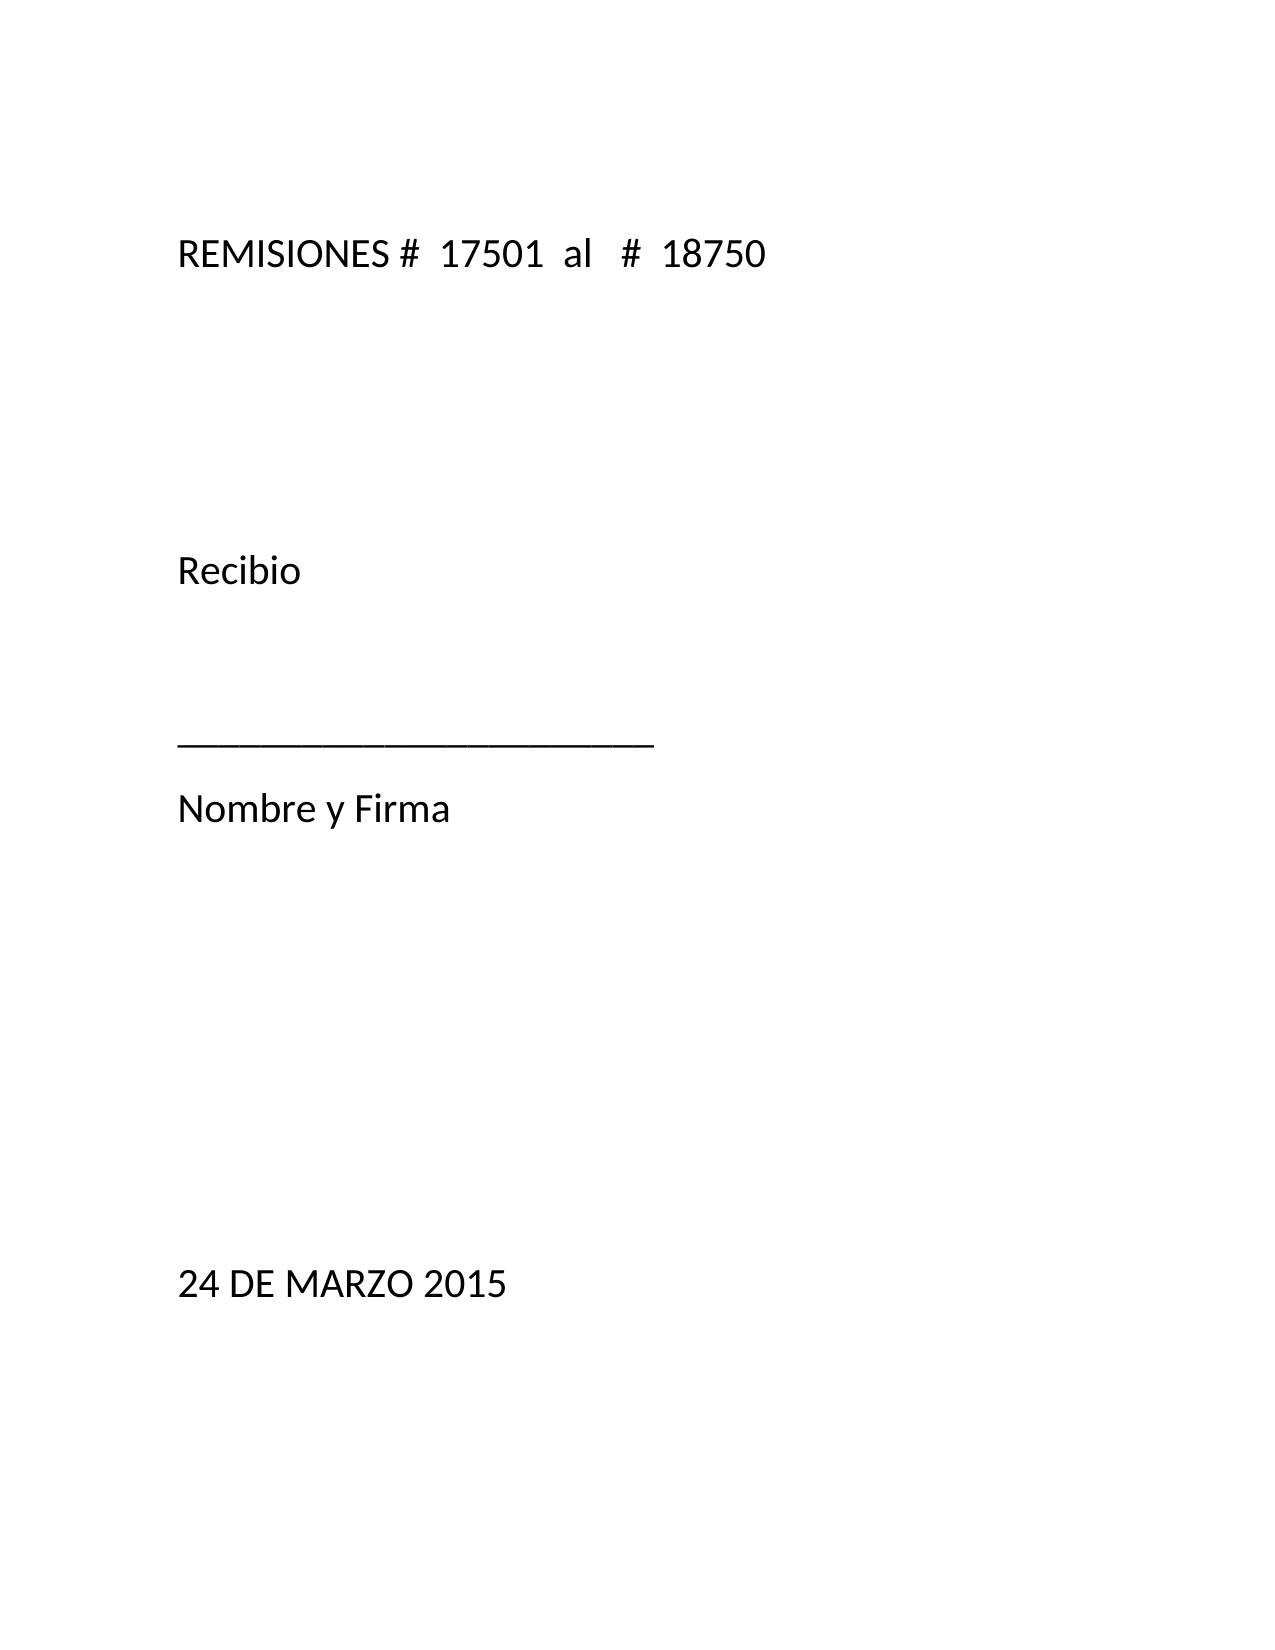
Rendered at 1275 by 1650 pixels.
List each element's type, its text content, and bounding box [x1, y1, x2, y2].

text REMISIONES # 17501 al # 18750 [177, 227, 1098, 278]
text Recibio [177, 544, 1098, 595]
text 24 DE MARZO 2015 [177, 1257, 1098, 1308]
text Nombre y Firma [177, 782, 1098, 833]
text _______________________ [177, 702, 1098, 753]
